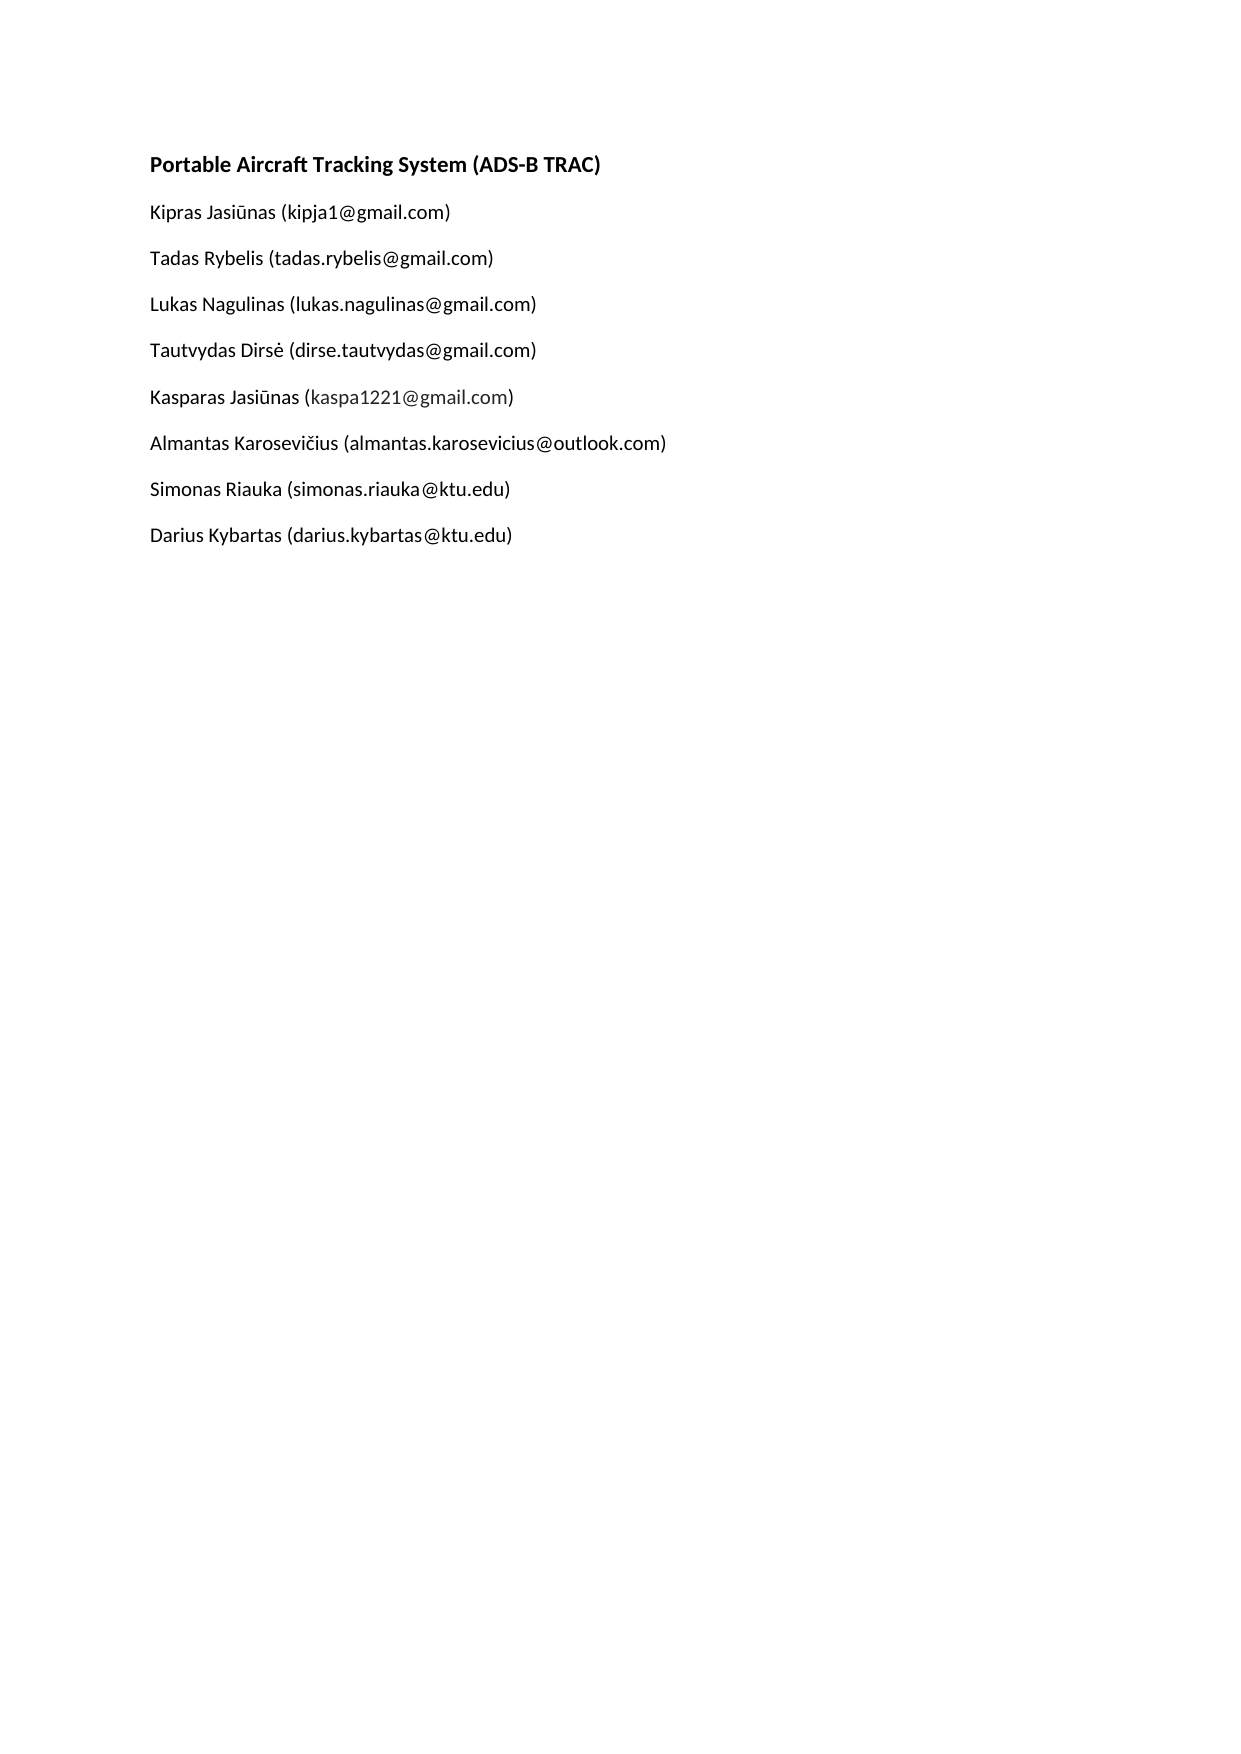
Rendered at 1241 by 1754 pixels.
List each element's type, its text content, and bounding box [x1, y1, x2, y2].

text Tadas Rybelis (tadas.rybelis@gmail.com) [150, 245, 1090, 271]
text Kasparas Jasiūnas (kaspa1221@gmail.com) [150, 384, 311, 409]
text Lukas Nagulinas (lukas.nagulinas@gmail.com) [150, 291, 1090, 317]
text Kipras Jasiūnas (kipja1@gmail.com) [150, 199, 287, 224]
text Darius Kybartas (darius.kybartas@ktu.edu) [150, 523, 1090, 548]
text Portable Aircraft Tracking System (ADS-B TRAC) [150, 150, 1090, 178]
text Kipras Jasiūnas (kipja1@gmail.com) [444, 199, 1090, 224]
text Kasparas Jasiūnas (kaspa1221@gmail.com) [508, 384, 1090, 409]
text Almantas Karosevičius (almantas.karosevicius@outlook.com) [150, 430, 1090, 456]
text Simonas Riauka (simonas.riauka@ktu.edu) [150, 476, 1090, 502]
text Tautvydas Dirsė (dirse.tautvydas@gmail.com) [150, 338, 1090, 363]
